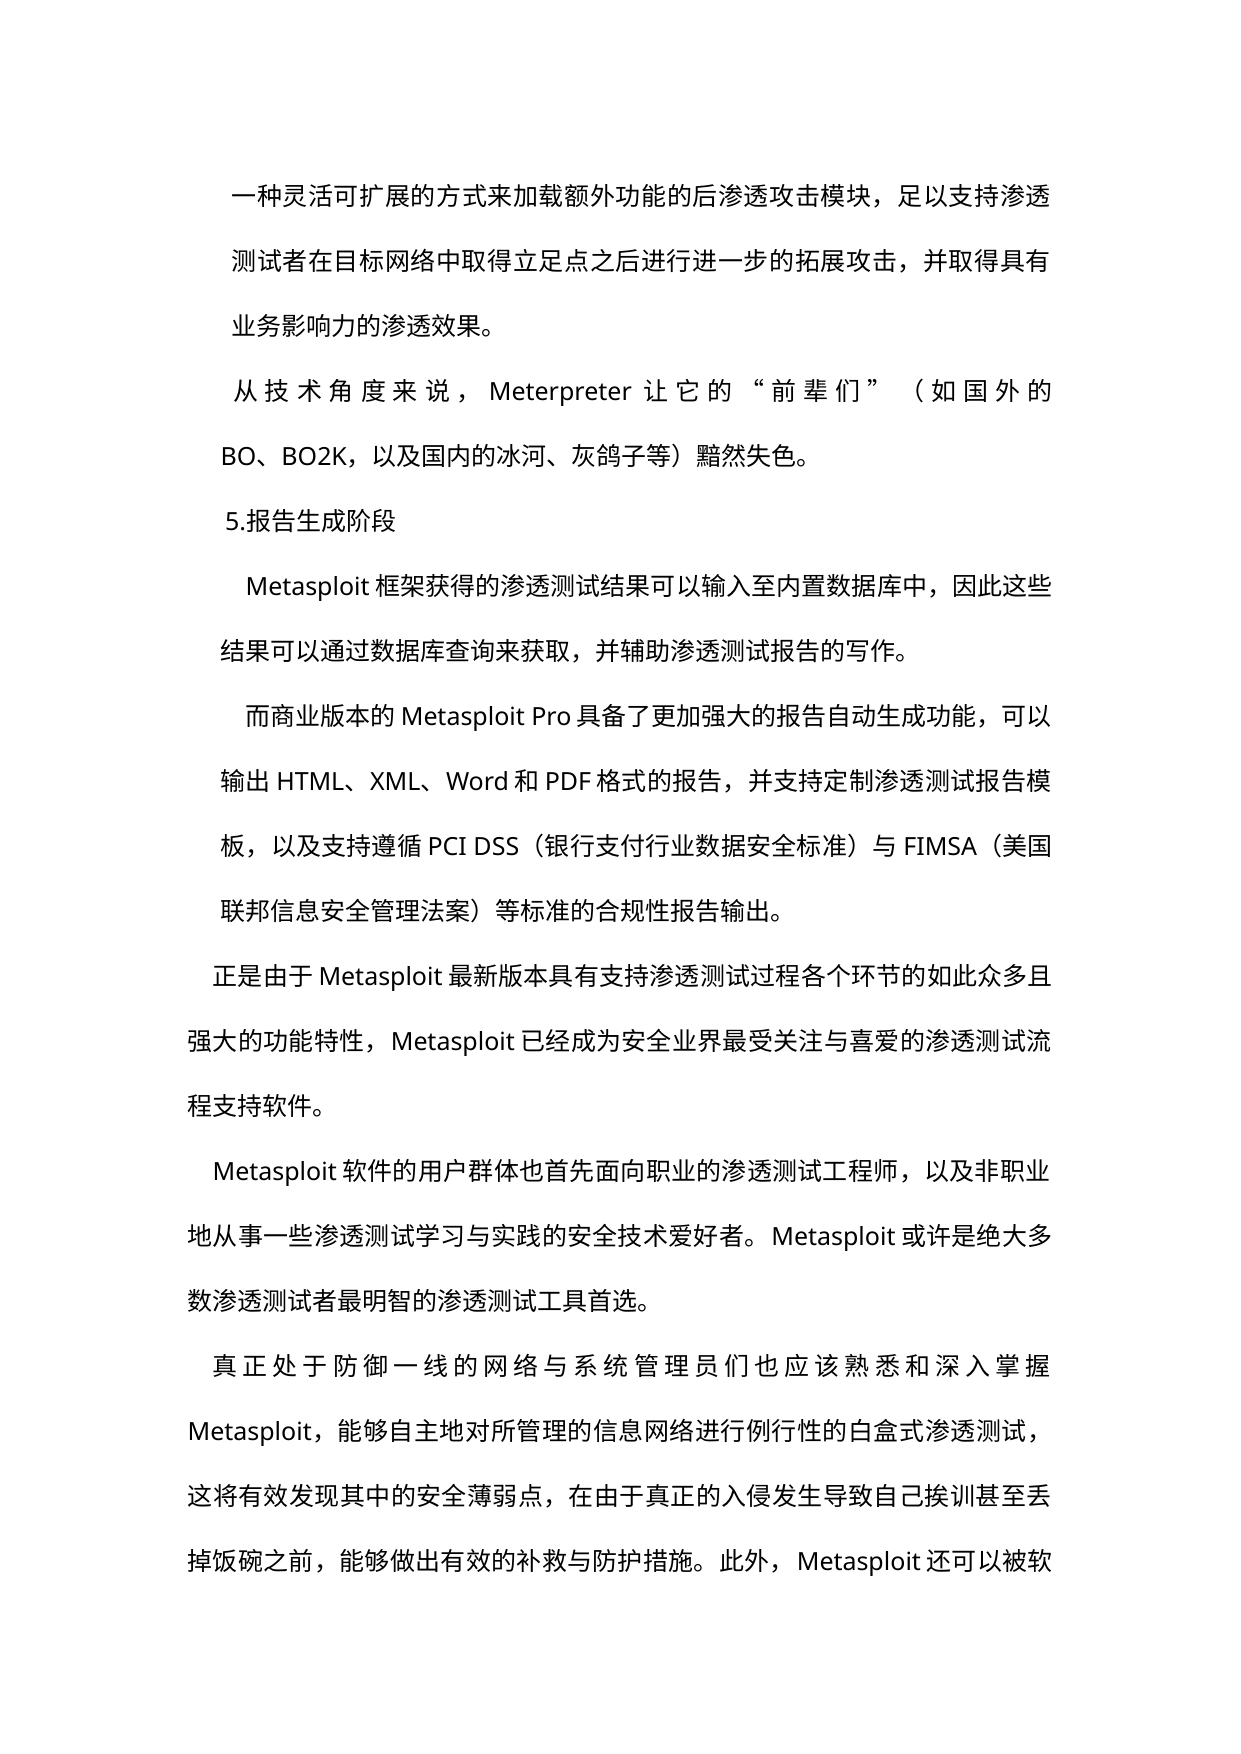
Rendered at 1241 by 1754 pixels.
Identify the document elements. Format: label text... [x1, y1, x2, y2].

text 正是由于Metasploit最新版本具有支持渗透测试过程各个环节的如此众多且强大的功能特性，Metasploit已经成为安全业界最受关注与喜爱的渗透测试流程支持软件。 [187, 942, 1053, 1137]
text 而商业版本的Metasploit Pro具备了更加强大的报告自动生成功能，可以输出HTML、XML、Word和PDF格式的报告，并支持定制渗透测试报告模板，以及支持遵循PCI DSS（银行支付行业数据安全标准）与FIMSA（美国联邦信息安全管理法案）等标准的合规性报告输出。 [220, 682, 1053, 942]
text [187, 1332, 1053, 1592]
text Metasploit框架获得的渗透测试结果可以输入至内置数据库中，因此这些结果可以通过数据库查询来获取，并辅助渗透测试报告的写作。 [220, 552, 1053, 682]
text Metasploit软件的用户群体也首先面向职业的渗透测试工程师，以及非职业地从事一些渗透测试学习与实践的安全技术爱好者。Metasploit或许是绝大多数渗透测试者最明智的渗透测试工具首选。 [187, 1137, 1053, 1332]
text 5.报告生成阶段 [187, 487, 1053, 552]
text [231, 162, 1053, 357]
text 从技术角度来说，Meterpreter让它的“前辈们”（如国外的BO、BO2K，以及国内的冰河、灰鸽子等）黯然失色。 [220, 357, 1053, 487]
